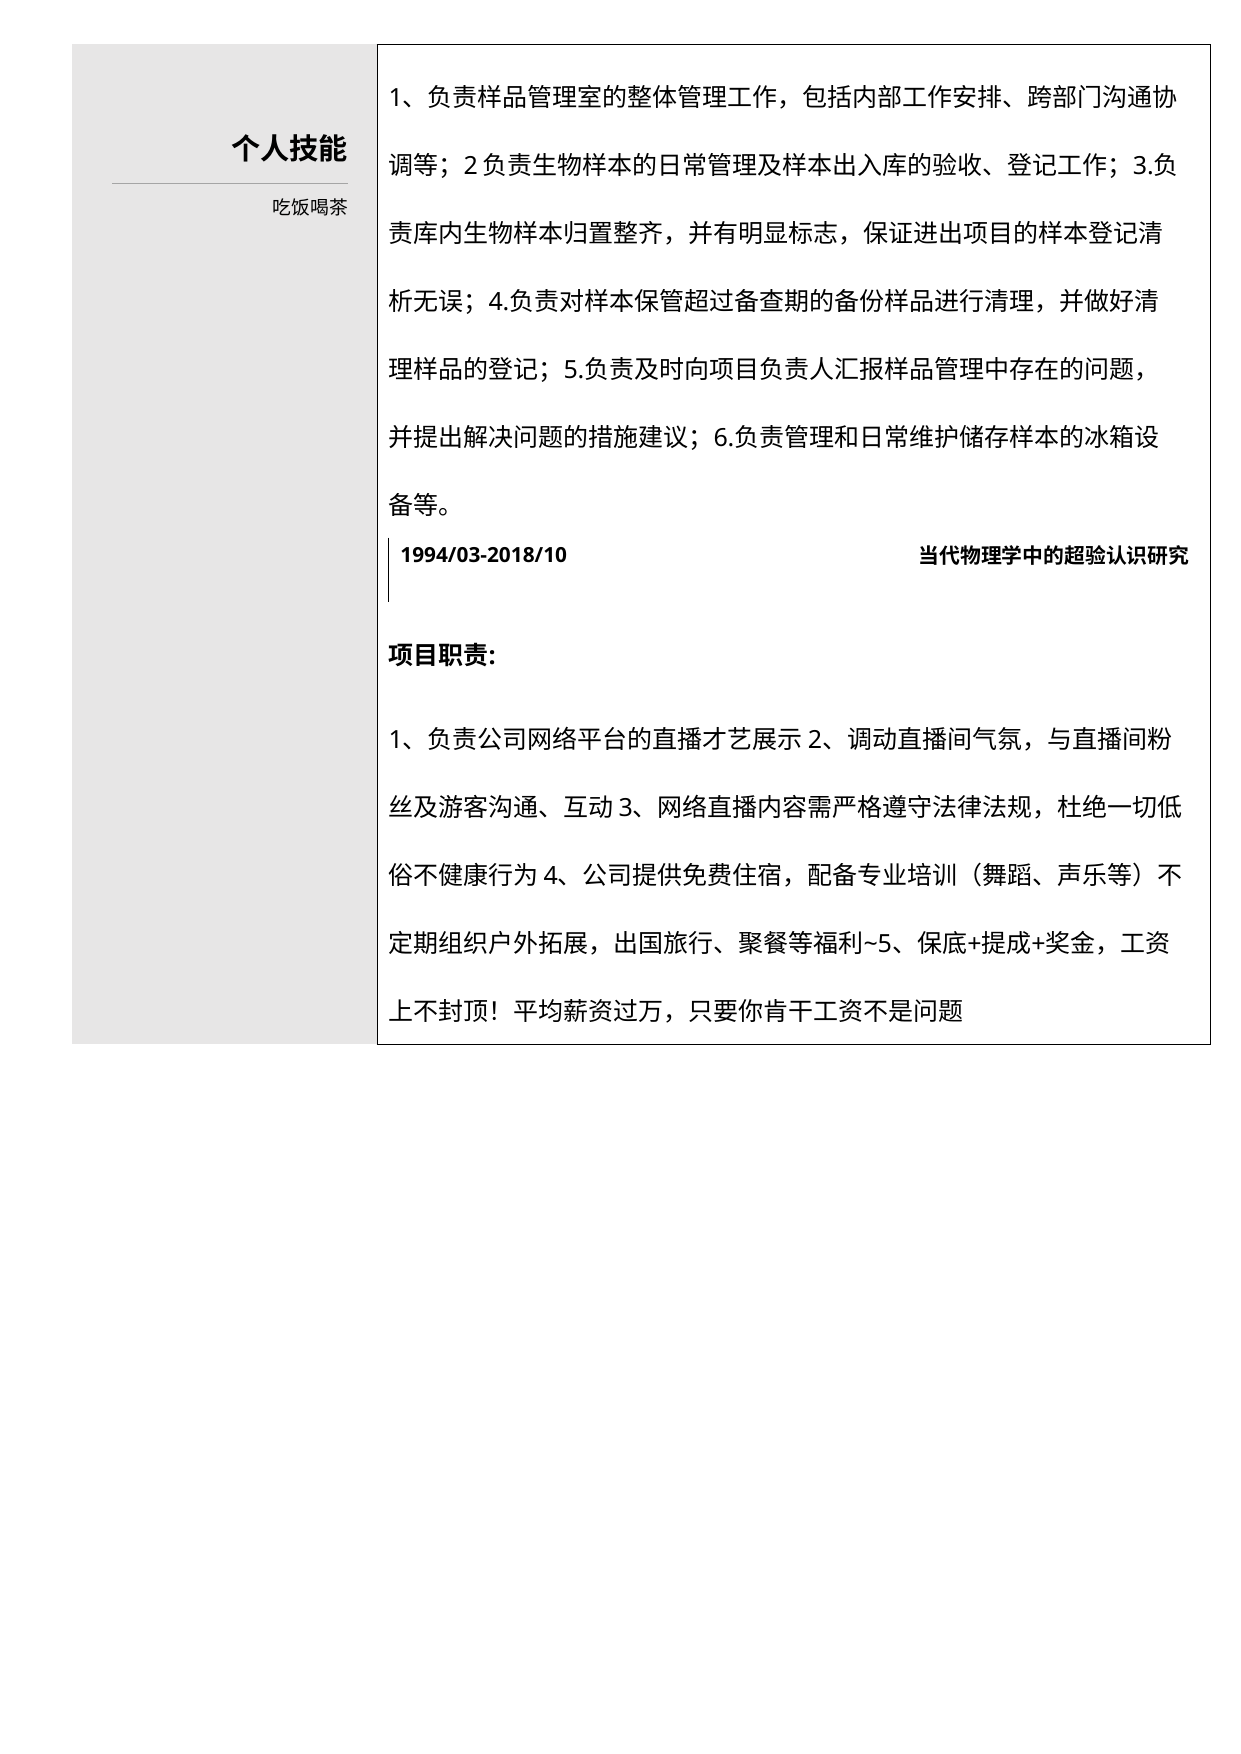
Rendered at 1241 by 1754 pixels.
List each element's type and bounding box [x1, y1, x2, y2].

table_cell [378, 45, 1210, 1044]
table_cell [72, 44, 377, 1044]
